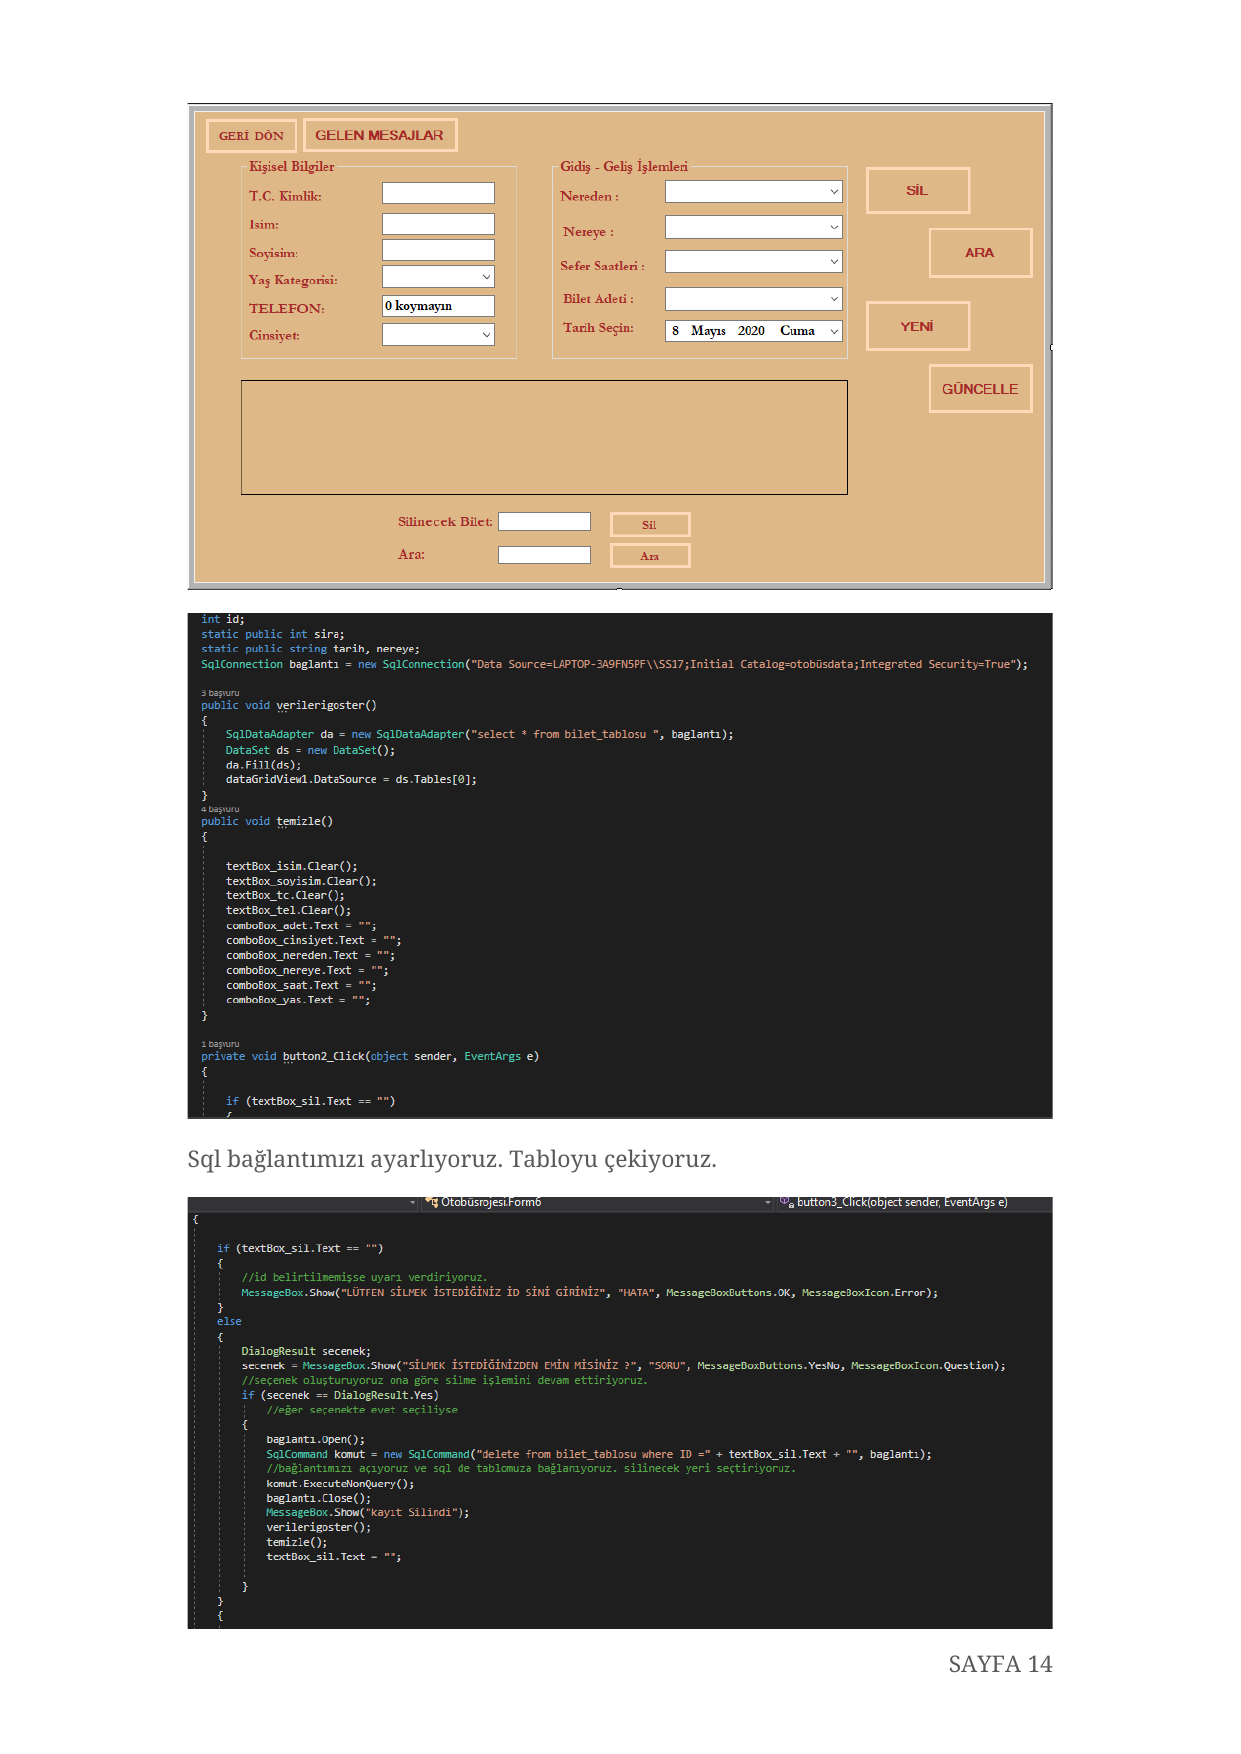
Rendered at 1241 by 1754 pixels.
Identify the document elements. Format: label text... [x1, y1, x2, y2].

picture [187, 613, 1053, 1119]
picture [187, 103, 1053, 590]
text Sql bağlantımızı ayarlıyoruz. Tabloyu çekiyoruz. [187, 1143, 1053, 1174]
picture [187, 1197, 1053, 1629]
